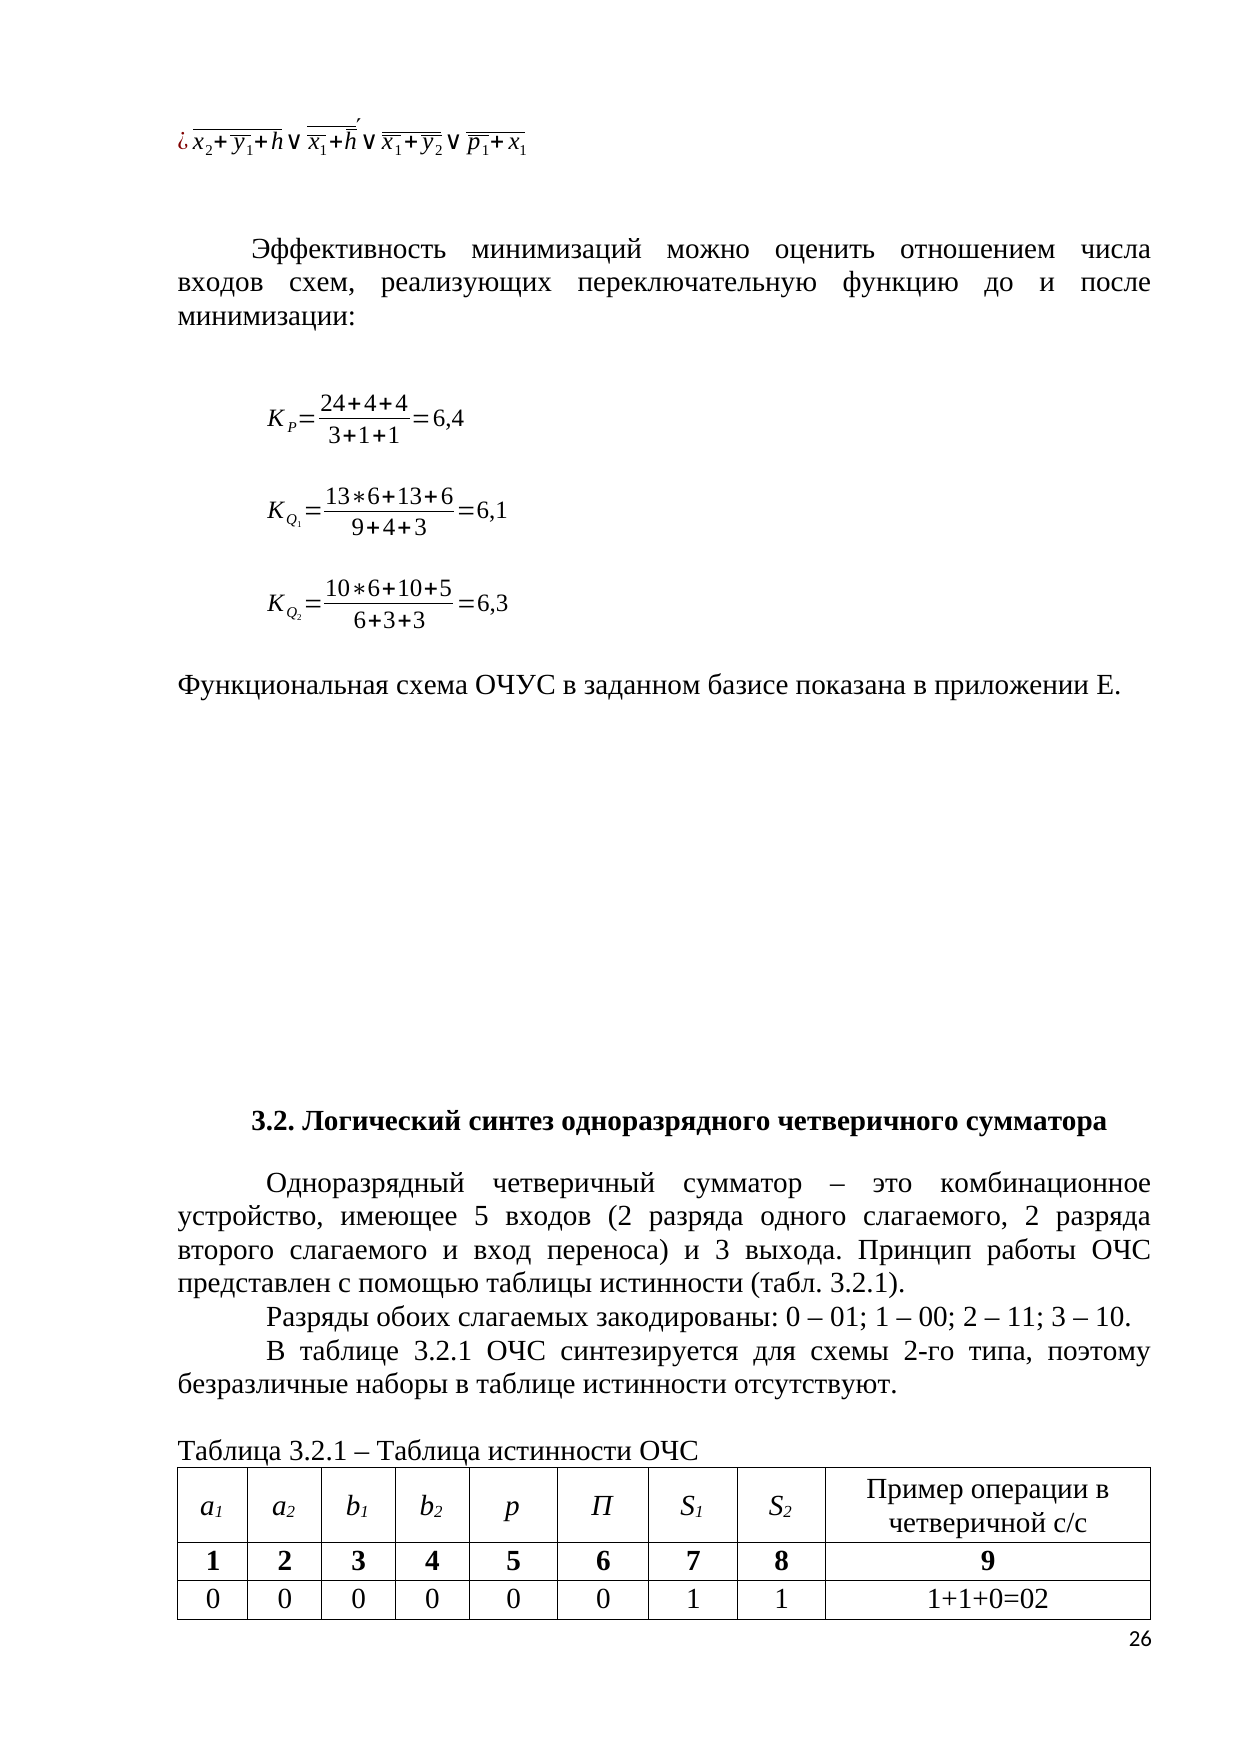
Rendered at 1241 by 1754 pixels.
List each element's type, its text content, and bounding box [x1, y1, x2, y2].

table_cell 5 [470, 1543, 557, 1580]
table_cell 1+1+0=02 [826, 1581, 1150, 1618]
table_header S1 [649, 1468, 737, 1542]
table_cell 6 [558, 1543, 648, 1580]
table_cell 2 [248, 1543, 321, 1580]
text Функциональная схема ОЧУC в заданном базисе показана в приложении Е. [177, 667, 1152, 701]
text Таблица 3.2.1 – Таблица истинности ОЧС [177, 1433, 1152, 1467]
table_cell 1 [178, 1543, 247, 1580]
table_cell 0 [396, 1581, 469, 1618]
table_cell 0 [248, 1581, 321, 1618]
table_header a1 [178, 1468, 247, 1542]
table_cell 9 [826, 1543, 1150, 1580]
table_cell 0 [322, 1581, 395, 1618]
text Одноразрядный четверичный сумматор – это комбинационное устройство, имеющее 5 входов (2 разряда одного слагаемого, 2 разряда второго слагаемого и вход переноса) и 3 выхода. Принцип работы ОЧС представлен с помощью таблицы истинности (табл. 3.2.1). [177, 1165, 1152, 1299]
table_header П [558, 1468, 648, 1542]
table_cell 7 [649, 1543, 737, 1580]
table_cell 1 [649, 1581, 737, 1618]
text Разряды обоих слагаемых закодированы: 0 – 01; 1 – 00; 2 – 11; 3 – 10. [177, 1299, 1152, 1333]
text В таблице 3.2.1 ОЧС синтезируется для схемы 2-го типа, поэтому безразличные наборы в таблице истинности отсутствуют. [177, 1333, 1152, 1400]
table_cell 4 [396, 1543, 469, 1580]
table_header Пример операции в четверичной с/с [826, 1468, 1150, 1542]
table_header p [470, 1468, 557, 1542]
table_header b1 [322, 1468, 395, 1542]
table_header b2 [396, 1468, 469, 1542]
table_cell 3 [322, 1543, 395, 1580]
table_cell 8 [738, 1543, 825, 1580]
table_cell 0 [470, 1581, 557, 1618]
table_cell 0 [558, 1581, 648, 1618]
table_cell 0 [178, 1581, 247, 1618]
table_header S2 [738, 1468, 825, 1542]
table_cell 1 [738, 1581, 825, 1618]
text 3.2. Логический синтез одноразрядного четверичного сумматора [177, 1103, 1152, 1137]
table_header a2 [248, 1468, 321, 1542]
text Эффективность минимизаций можно оценить отношением числа входов схем, реализующих переключательную функцию до и после минимизации: [177, 231, 1152, 331]
